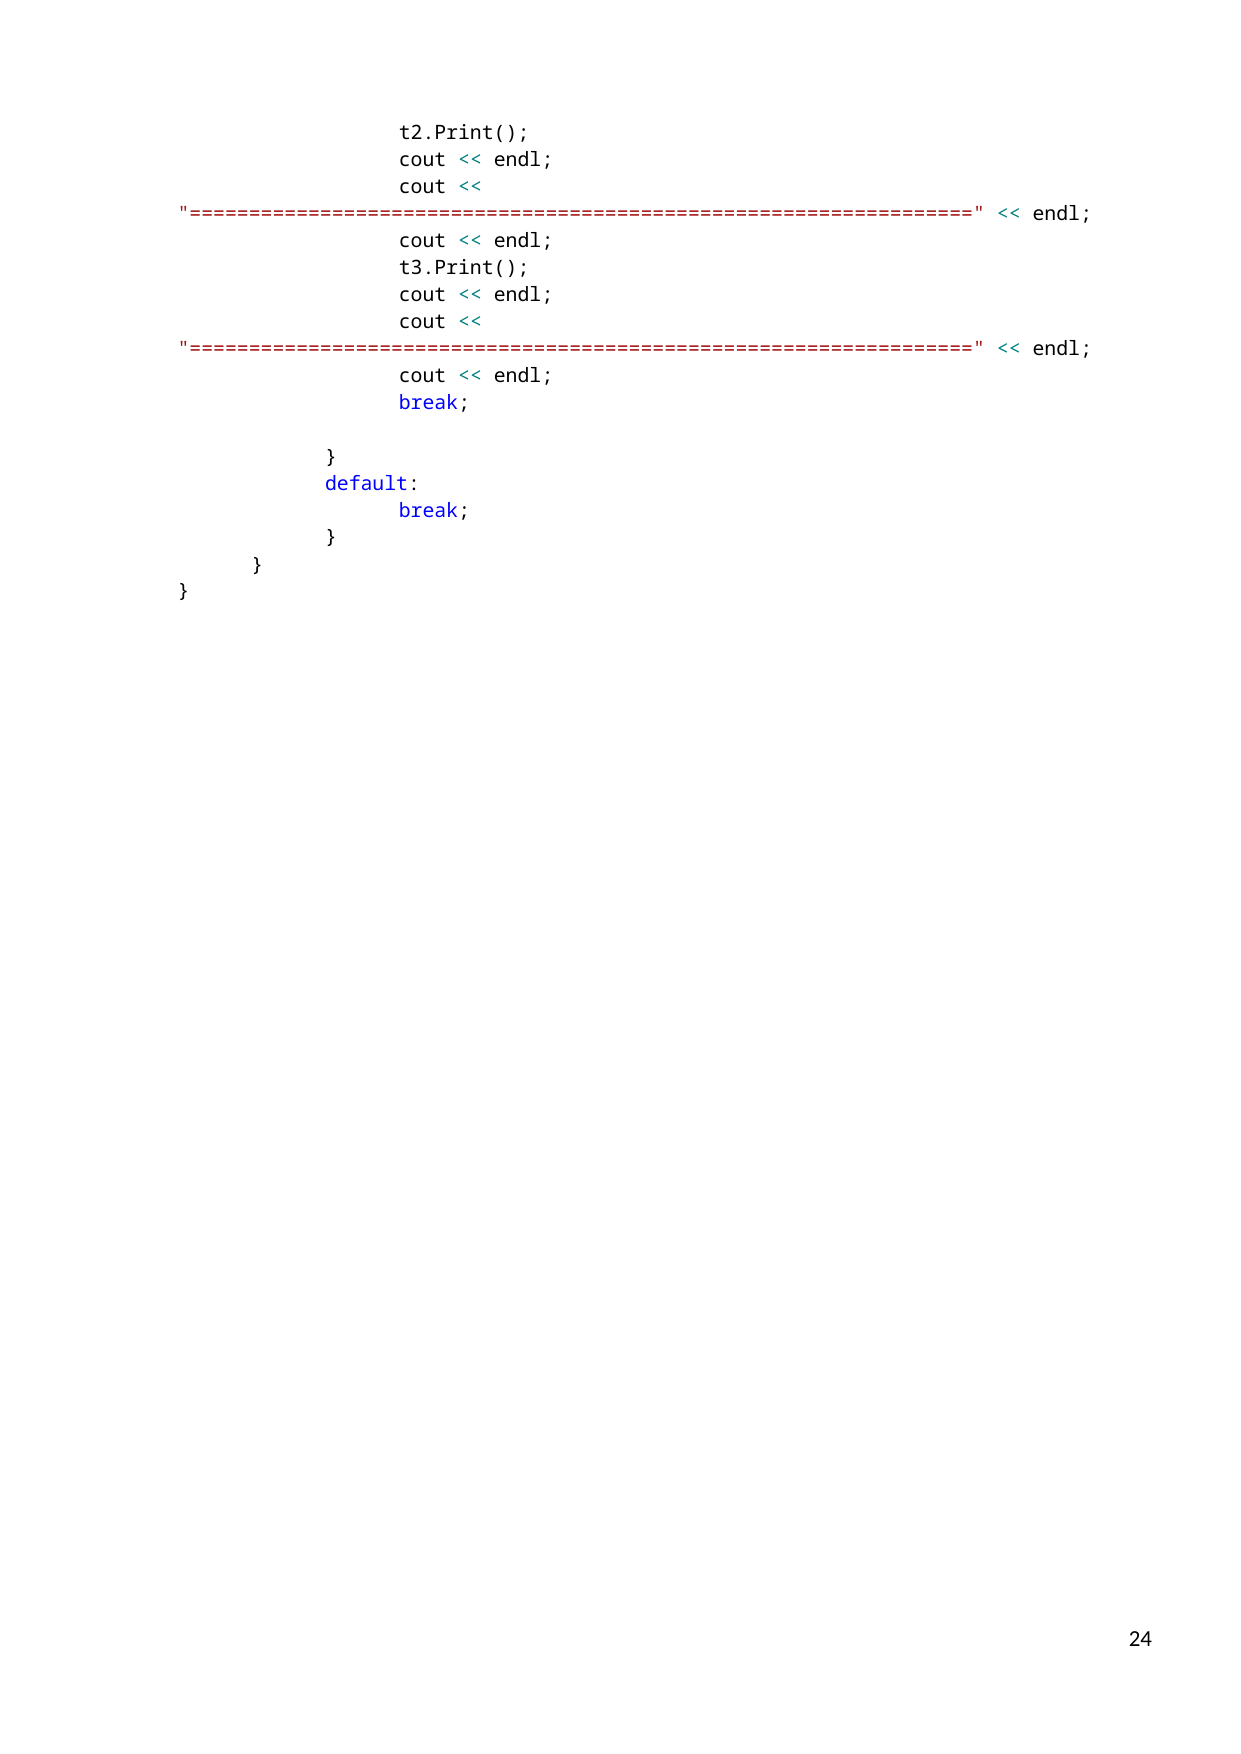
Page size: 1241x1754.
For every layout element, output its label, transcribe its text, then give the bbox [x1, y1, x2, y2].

text } [177, 523, 1152, 550]
text cout << endl; [177, 361, 1152, 388]
text break; [177, 388, 1152, 415]
text } [177, 550, 1152, 577]
text cout << endl; [177, 280, 1152, 307]
text cout << endl; [177, 145, 1152, 172]
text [177, 172, 1152, 226]
text } [177, 577, 1152, 604]
text break; [177, 496, 1152, 523]
text t3.Print(); [177, 253, 1152, 280]
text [177, 307, 1152, 361]
text t2.Print(); [177, 118, 1152, 145]
text cout << endl; [177, 226, 1152, 253]
text } [177, 442, 1152, 469]
text default: [177, 469, 1152, 496]
